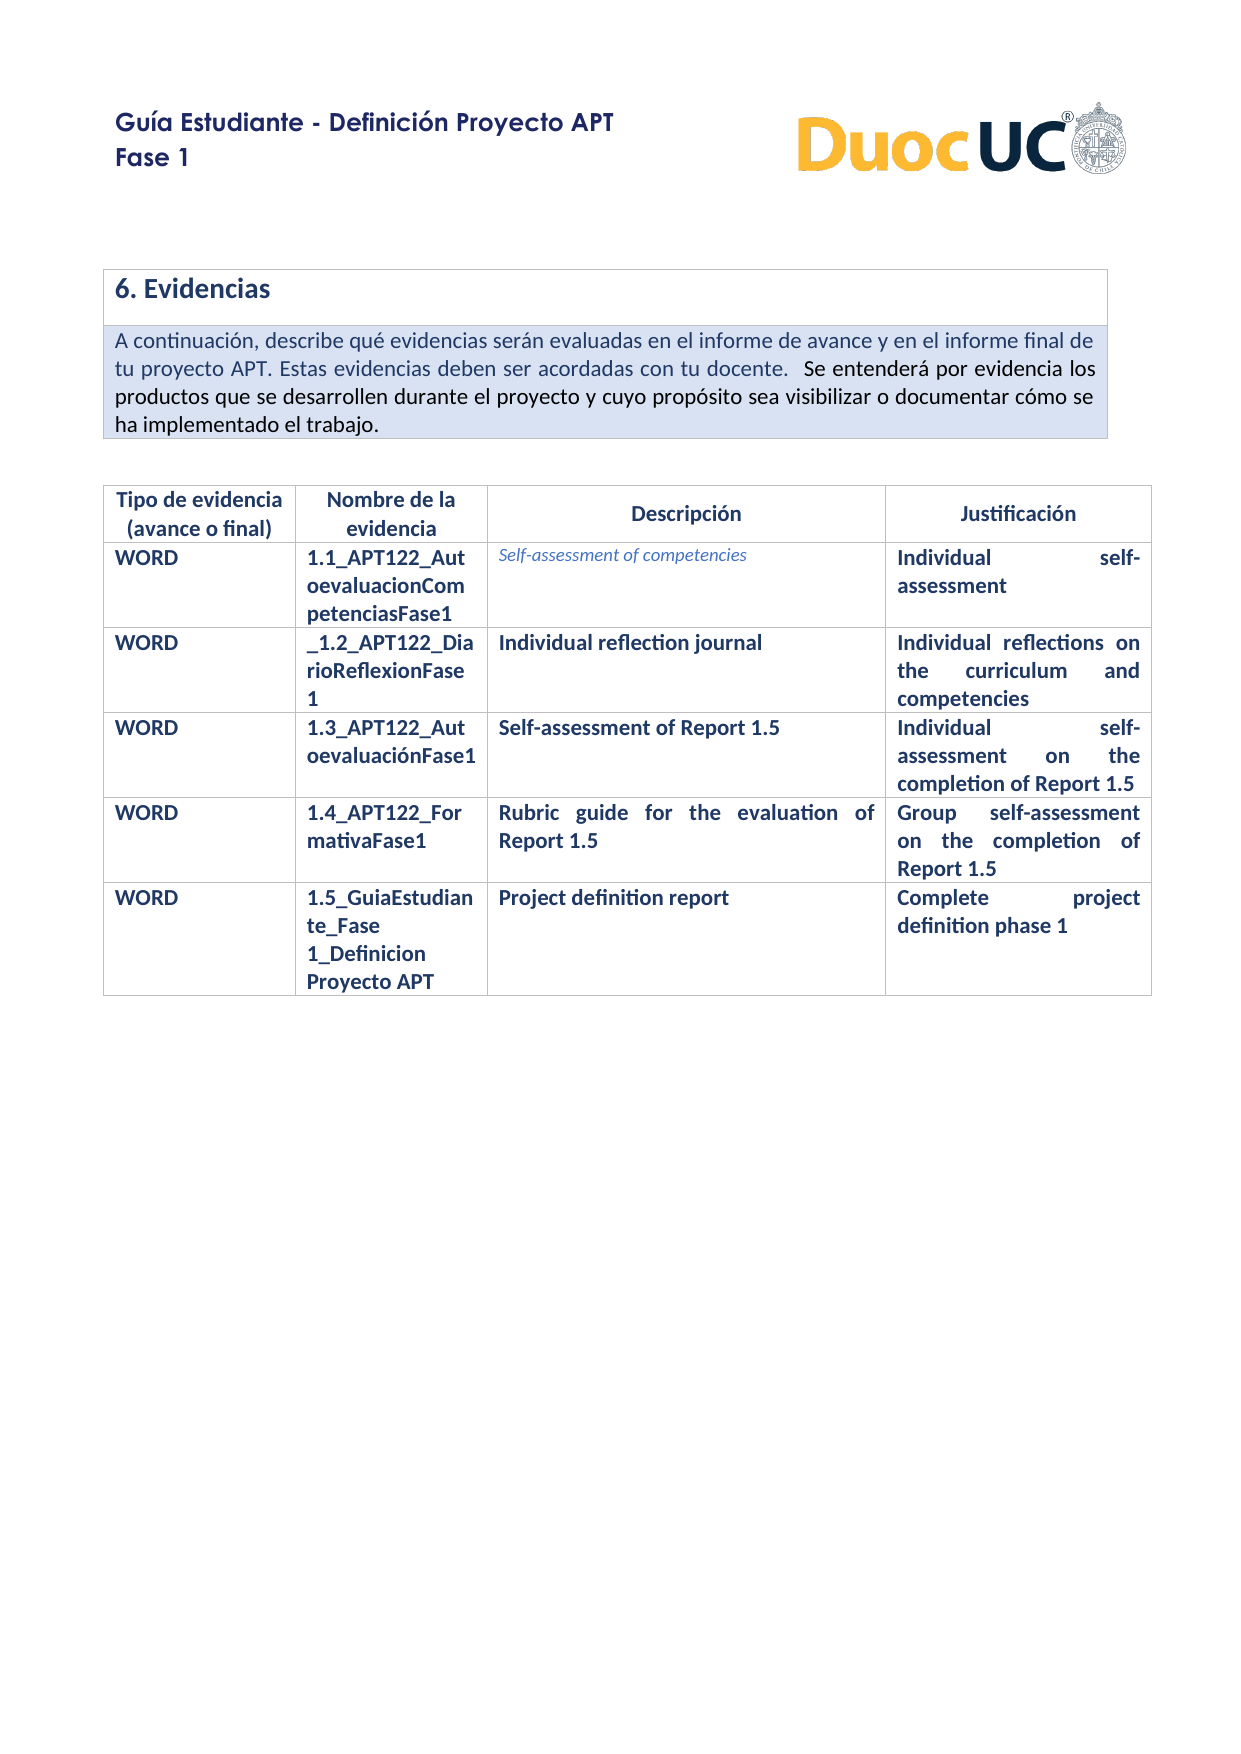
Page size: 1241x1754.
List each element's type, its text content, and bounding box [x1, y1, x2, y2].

table_header Tipo de evidencia (avance o final) [104, 486, 295, 542]
table_header Descripción [488, 486, 885, 542]
table_cell A continuación, describe qué evidencias serán evaluadas en el informe de avance y en el informe final de tu proyecto APT. Estas evidencias deben ser acordadas con tu docente. Se entenderá por evidencia los productos que se desarrollen durante el proyecto y cuyo propósito sea visibilizar o documentar cómo se ha implementado el trabajo. [104, 326, 1107, 438]
table_cell WORD [104, 713, 295, 797]
table_cell _1.2_APT122_DiarioReflexionFase1 [296, 628, 487, 712]
table_cell Project definition report [488, 883, 885, 995]
table_cell WORD [104, 798, 295, 882]
table_cell Rubric guide for the evaluation of Report 1.5 [488, 798, 885, 882]
table_cell WORD [104, 543, 295, 627]
table_cell 1.4_APT122_FormativaFase1 [296, 798, 487, 882]
table_cell Self-assessment of competencies [488, 543, 885, 627]
table_cell Self-assessment of Report 1.5 [488, 713, 885, 797]
table_cell WORD [104, 883, 295, 995]
table_cell Individual reflection journal [488, 628, 885, 712]
table_cell 1.5_GuiaEstudiante_Fase 1_Definicion Proyecto APT [296, 883, 487, 995]
table_cell 1.1_APT122_AutoevaluacionCompetenciasFase1 [296, 543, 487, 627]
table_cell Individual self-assessment on the completion of Report 1.5 [886, 713, 1151, 797]
table_cell WORD [104, 628, 295, 712]
table_header Justificación [886, 486, 1151, 542]
table_cell Individual self-assessment [886, 543, 1151, 627]
table_cell Individual reflections on the curriculum and competencies [886, 628, 1151, 712]
table_cell 1.3_APT122_AutoevaluaciónFase1 [296, 713, 487, 797]
table_header Nombre de la evidencia [296, 486, 487, 542]
picture [798, 102, 1126, 174]
table_cell Complete project definition phase 1 [886, 883, 1151, 995]
table_cell Group self-assessment on the completion of Report 1.5 [886, 798, 1151, 882]
table_header 6. Evidencias [104, 270, 1107, 325]
